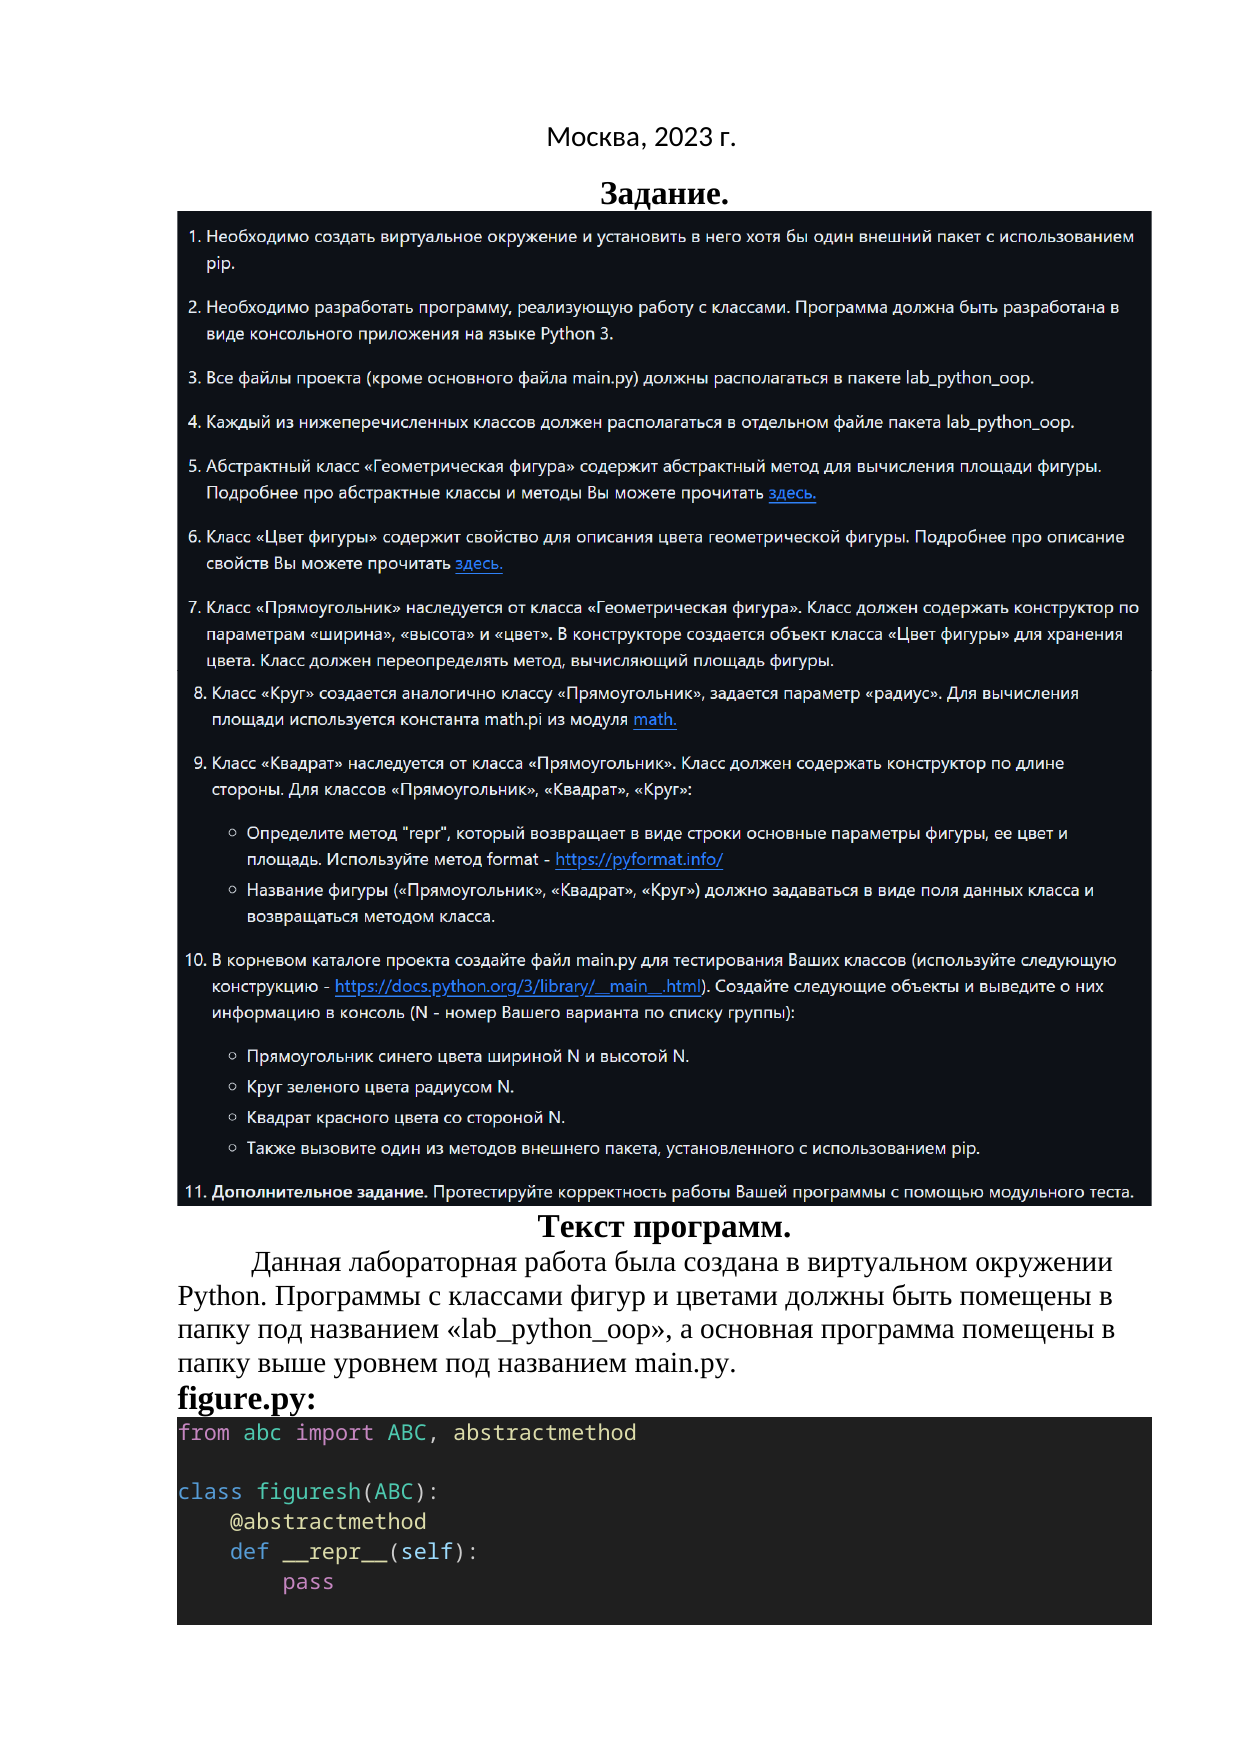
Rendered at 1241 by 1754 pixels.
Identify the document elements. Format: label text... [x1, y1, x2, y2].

text from abc import ABC, abstractmethod [177, 1417, 1152, 1447]
text pass [177, 1566, 1152, 1596]
text figure.py: [177, 1378, 1152, 1417]
text Текст программ. [177, 1206, 1152, 1244]
picture [177, 211, 1152, 1206]
text def __repr__(self): [177, 1536, 1152, 1566]
text Москва, 2023 г. [177, 118, 1152, 154]
text Задание. [177, 173, 1152, 211]
text class figuresh(ABC): [177, 1476, 1152, 1506]
text Данная лабораторная работа была создана в виртуальном окружении Python. Программы с классами фигур и цветами должны быть помещены в папку под названием «lab_python_oop», а основная программа помещены в папку выше уровнем под названием main.py. [177, 1244, 1152, 1378]
text @abstractmethod [177, 1506, 1152, 1536]
